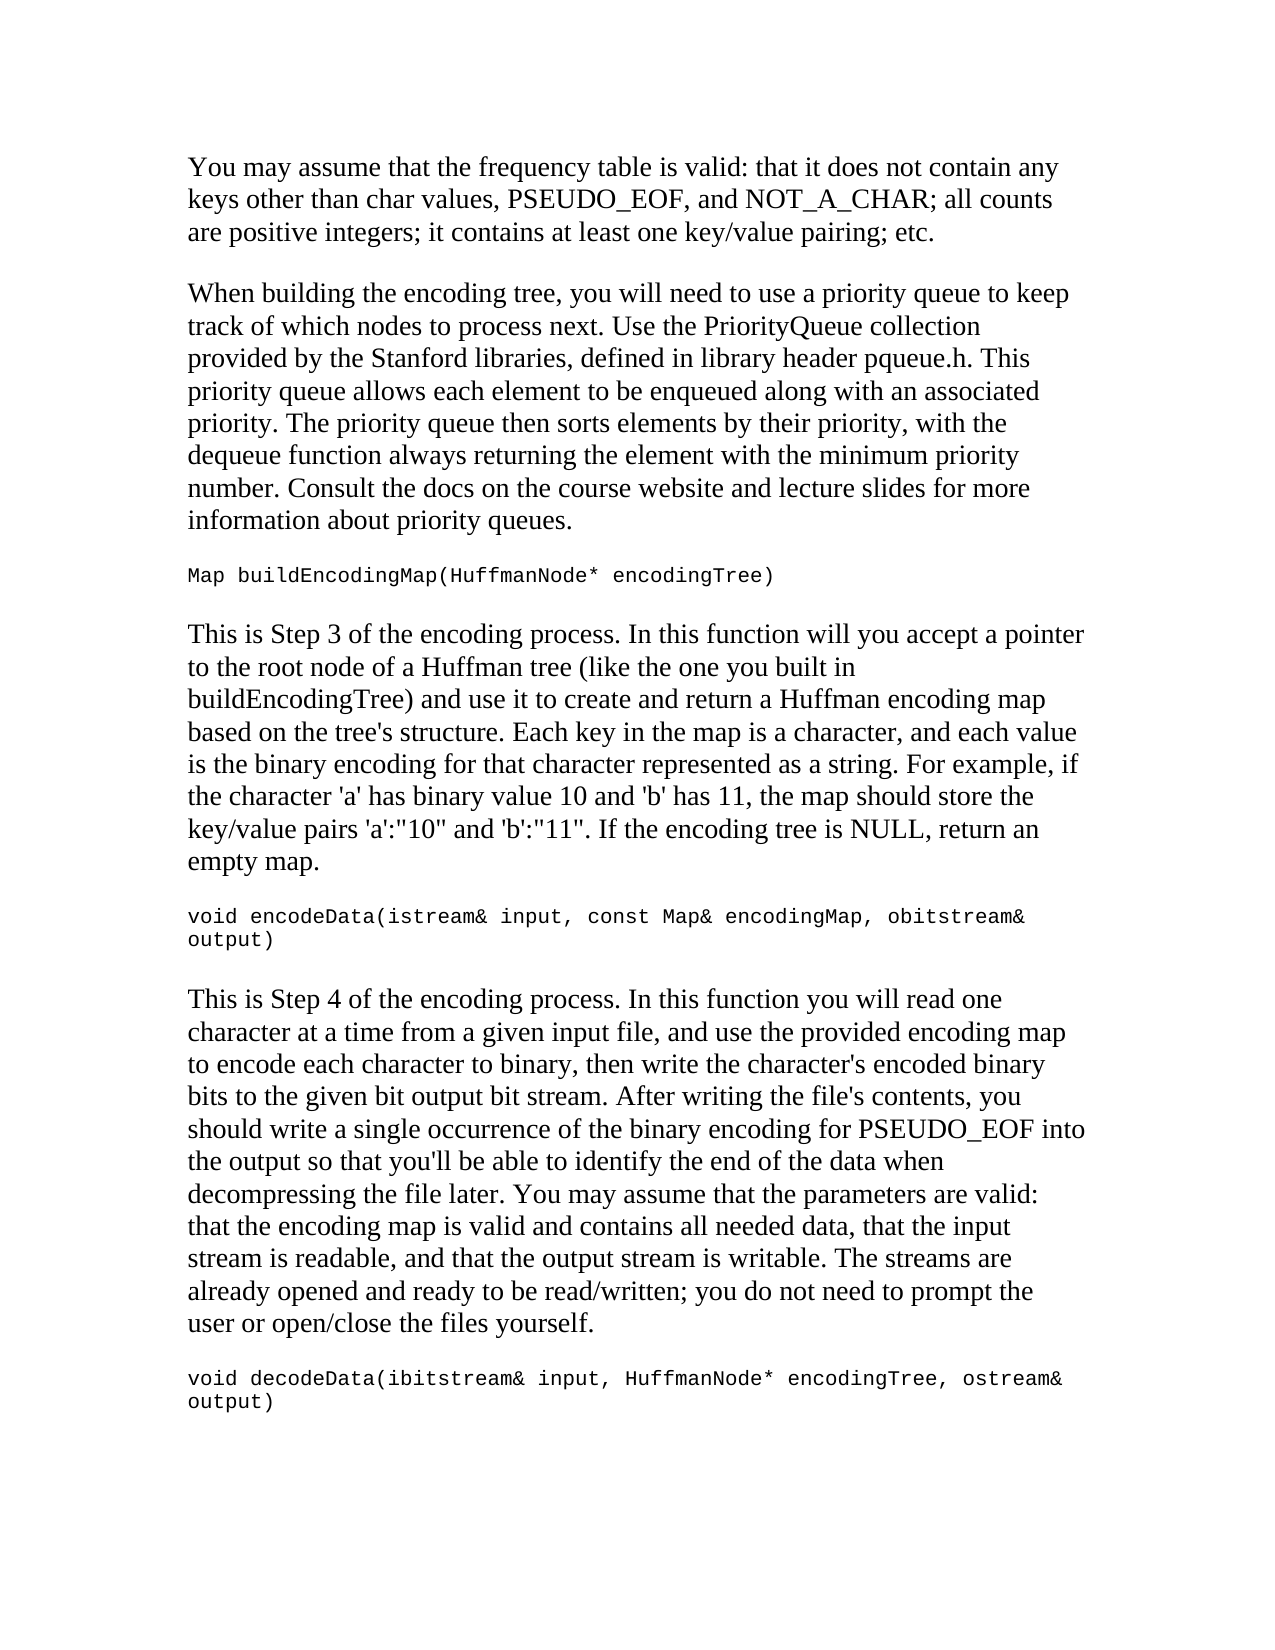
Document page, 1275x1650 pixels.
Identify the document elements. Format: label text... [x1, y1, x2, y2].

text void encodeData(istream& input, const Map& encodingMap, obitstream& output) [187, 906, 1087, 953]
text You may assume that the frequency table is valid: that it does not contain any keys other than char values, PSEUDO_EOF, and NOT_A_CHAR; all counts are positive integers; it contains at least one key/value pairing; etc. [187, 150, 1087, 247]
text void decodeData(ibitstream& input, HuffmanNode* encodingTree, ostream& output) [187, 1368, 1087, 1415]
text Map buildEncodingMap(HuffmanNode* encodingTree) [187, 565, 1087, 588]
text This is Step 4 of the encoding process. In this function you will read one character at a time from a given input file, and use the provided encoding map to encode each character to binary, then write the character's encoded binary bits to the given bit output bit stream. After writing the file's contents, you should write a single occurrence of the binary encoding for PSEUDO_EOF into the output so that you'll be able to identify the end of the data when decompressing the file later. You may assume that the parameters are valid: that the encoding map is valid and contains all needed data, that the input stream is readable, and that the output stream is writable. The streams are already opened and ready to be read/written; you do not need to prompt the user or open/close the files yourself. [187, 982, 1087, 1339]
text This is Step 3 of the encoding process. In this function will you accept a pointer to the root node of a Huffman tree (like the one you built in buildEncodingTree) and use it to create and return a Huffman encoding map based on the tree's structure. Each key in the map is a character, and each value is the binary encoding for that character represented as a string. For example, if the character 'a' has binary value 10 and 'b' has 11, the map should store the key/value pairs 'a':"10" and 'b':"11". If the encoding tree is NULL, return an empty map. [187, 617, 1087, 877]
text When building the encoding tree, you will need to use a priority queue to keep track of which nodes to process next. Use the PriorityQueue collection provided by the Stanford libraries, defined in library header pqueue.h. This priority queue allows each element to be enqueued along with an associated priority. The priority queue then sorts elements by their priority, with the dequeue function always returning the element with the minimum priority number. Consult the docs on the course website and lecture slides for more information about priority queues. [187, 276, 1087, 536]
